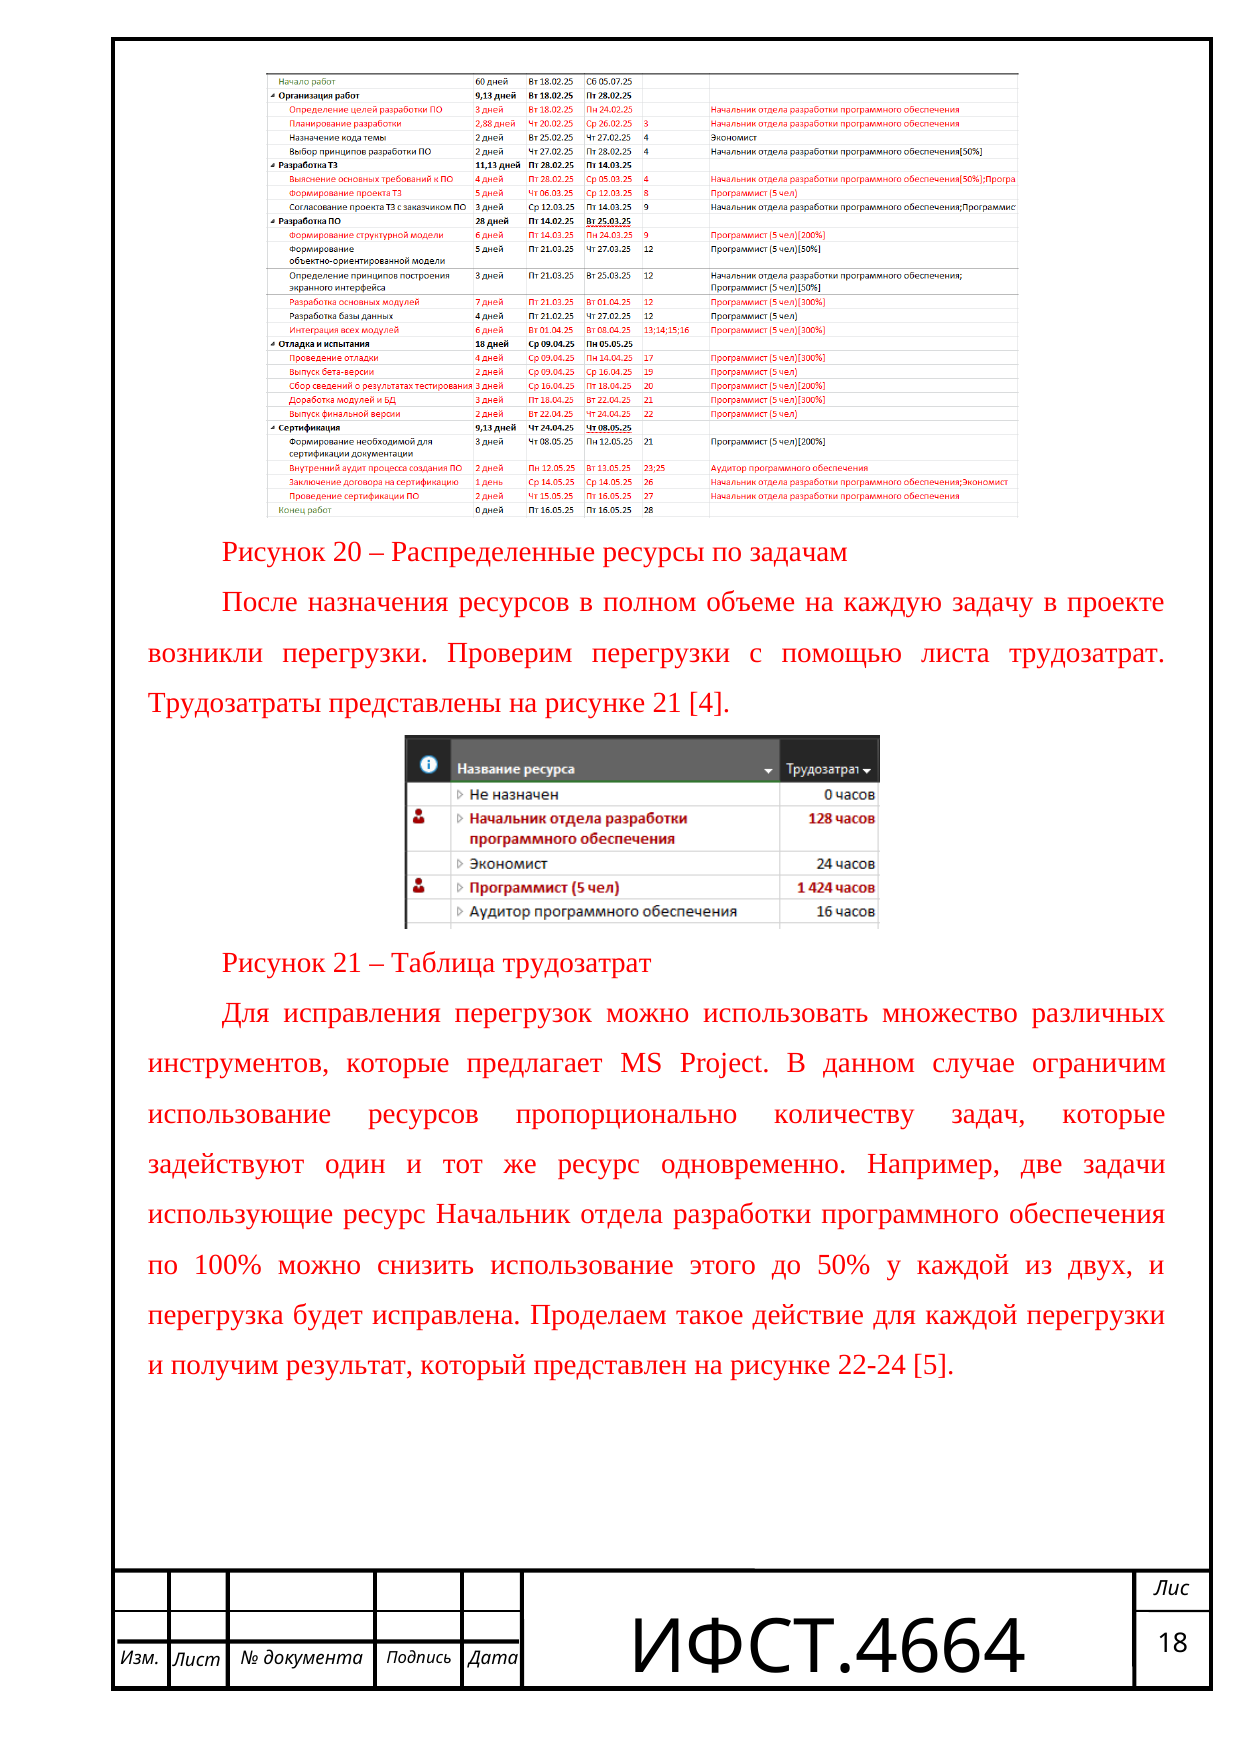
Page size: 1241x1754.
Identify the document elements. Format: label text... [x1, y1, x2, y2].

text После назначения ресурсов в полном объеме на каждую задачу в проекте возникли перегрузки. Проверим перегрузки с помощью листа трудозатрат. Трудозатраты представлены на рисунке 21 [4]. [148, 584, 1166, 719]
picture [266, 73, 1019, 518]
text Для исправления перегрузок можно использовать множество различных инструментов, которые предлагает MS Project. В данном случае ограничим использование ресурсов пропорционально количеству задач, которые задействуют один и тот же ресурс одновременно. Например, две задачи использующие ресурс Начальник отдела разработки программного обеспечения по 100% можно снизить использование этого до 50% у каждой из двух, и перегрузка будет исправлена. Проделаем такое действие для каждой перегрузки и получим результат, который представлен на рисунке 22-24 [5]. [148, 995, 1166, 1381]
picture [404, 735, 880, 929]
text Рисунок 21 – Таблица трудозатрат [148, 945, 1166, 978]
text Рисунок 20 – Распределенные ресурсы по задачам [148, 534, 1166, 568]
